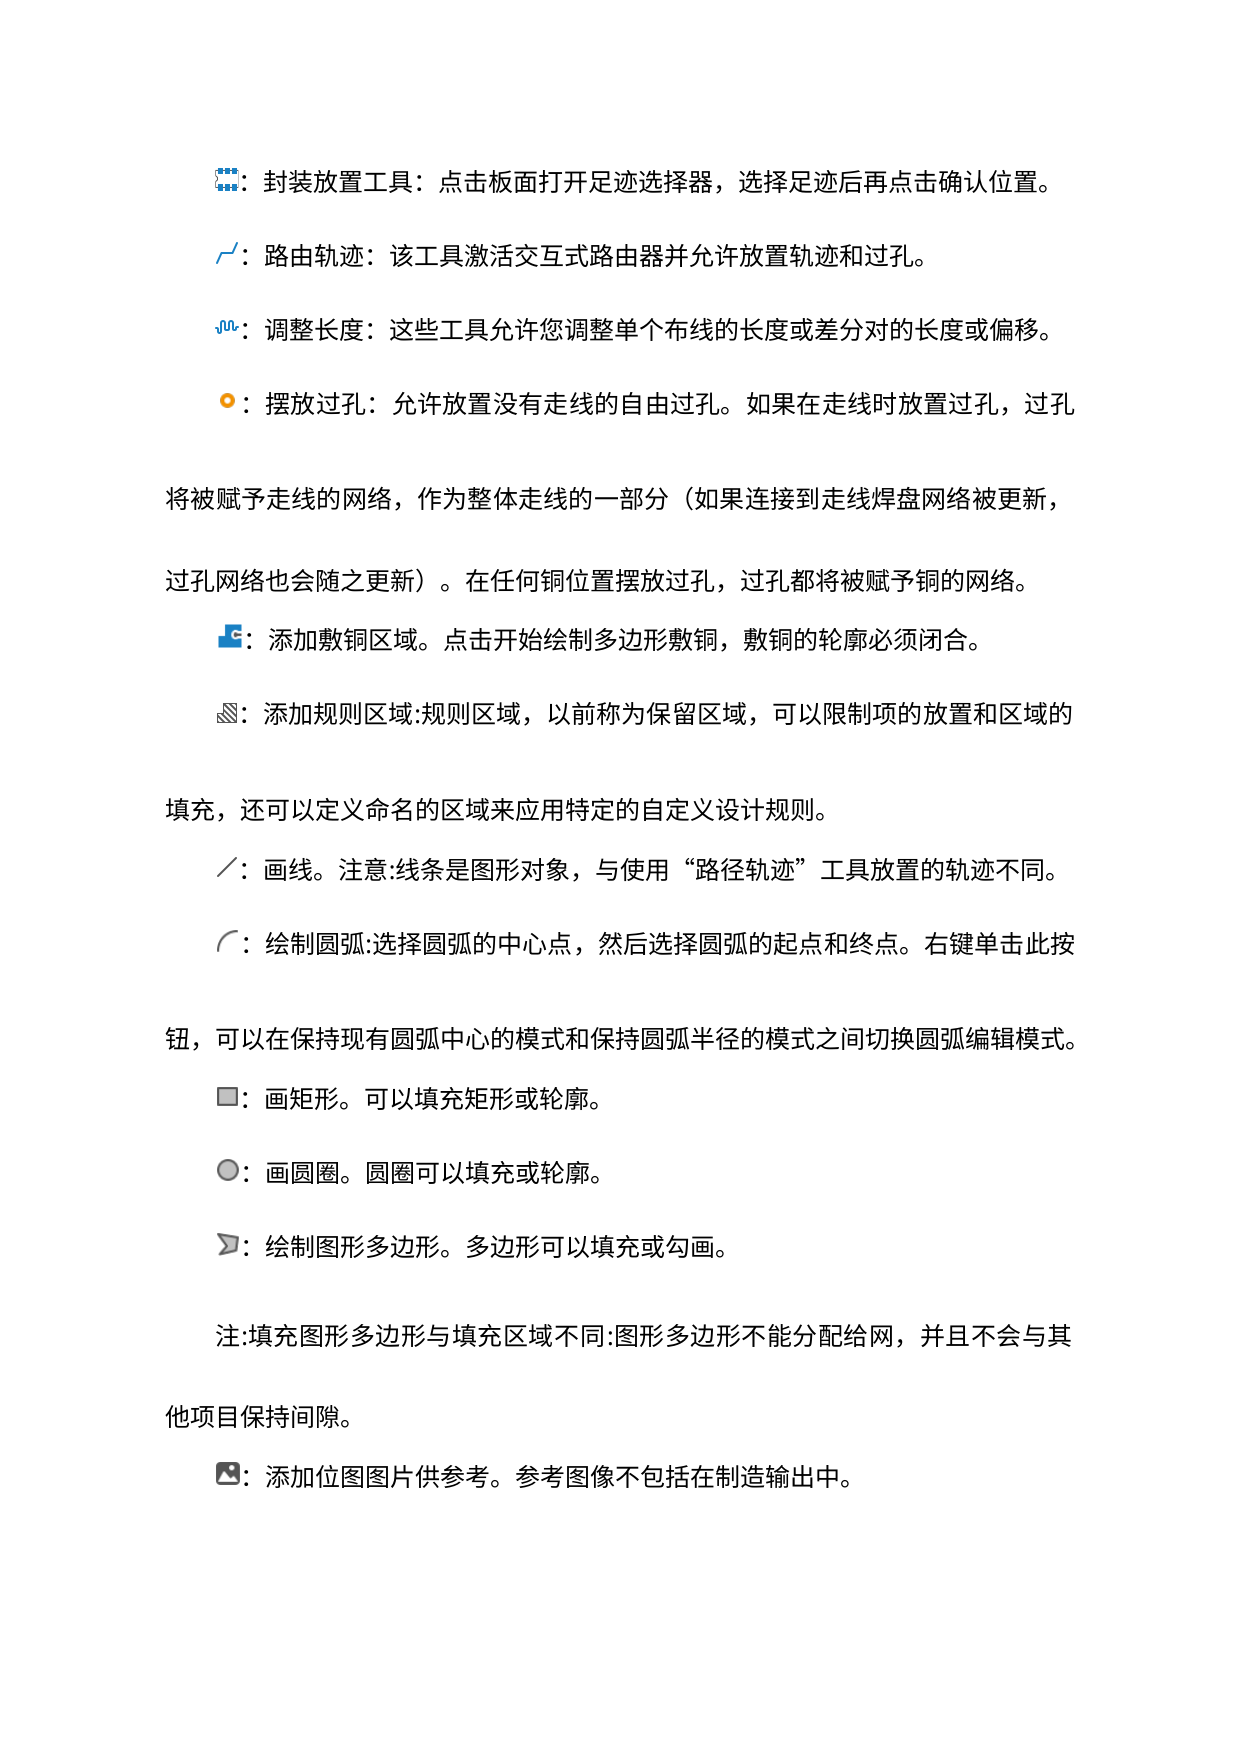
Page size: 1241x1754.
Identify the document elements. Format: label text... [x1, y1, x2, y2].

picture [215, 928, 240, 954]
text ：摆放过孔：允许放置没有走线的自由过孔。如果在走线时放置过孔，过孔将被赋予走线的网络，作为整体走线的一部分（如果连接到走线焊盘网络被更新，过孔网络也会随之更新）。在任何铜位置摆放过孔，过孔都将被赋予铜的网络。 [165, 384, 1075, 612]
picture [215, 1084, 240, 1109]
text ：画矩形。可以填充矩形或轮廓。 [165, 1079, 1075, 1144]
text 注:填充图形多边形与填充区域不同:图形多边形不能分配给网，并且不会与其他项目保持间隙。 [165, 1302, 1075, 1448]
picture [215, 315, 239, 339]
picture [215, 241, 239, 265]
text ：画线。注意:线条是图形对象，与使用“路径轨迹”工具放置的轨迹不同。 [165, 850, 1075, 915]
text ：封装放置工具：点击板面打开足迹选择器，选择足迹后再点击确认位置。 [165, 162, 1075, 227]
picture [215, 1157, 241, 1183]
text ：绘制图形多边形。多边形可以填充或勾画。 [165, 1228, 1075, 1293]
text ：调整长度：这些工具允许您调整单个布线的长度或差分对的长度或偏移​。 [165, 310, 1075, 375]
text ：画圆圈。圆圈可以填充或轮廓。 [165, 1153, 1075, 1218]
picture [215, 388, 240, 413]
picture [215, 856, 239, 879]
text ：路由轨迹：该工具激活交互式路由器并允许放置轨迹和过孔。 [165, 236, 1075, 301]
text ：添加位图图片供参考。参考图像不包括在制造输出中。 [165, 1457, 1075, 1522]
picture [215, 1232, 241, 1257]
text ：绘制圆弧:选择圆弧的中心点，然后选择圆弧的起点和终点。右键单击此按钮，可以在保持现有圆弧中心的模式和保持圆弧半径的模式之间切换圆弧编辑模式。 [165, 924, 1075, 1070]
picture [215, 1461, 241, 1486]
picture [215, 620, 244, 650]
text ：添加规则区域:规则区域，以前称为保留区域，可以限制项的放置和区域的填充，还可以定义命名的区域来应用特定的自定义设计规则。 [165, 695, 1075, 841]
text ：添加敷铜区域​。点击开始绘制多边形敷铜，敷铜的轮廓必须闭合。 [165, 621, 1075, 686]
picture [215, 701, 238, 724]
picture [215, 168, 239, 191]
